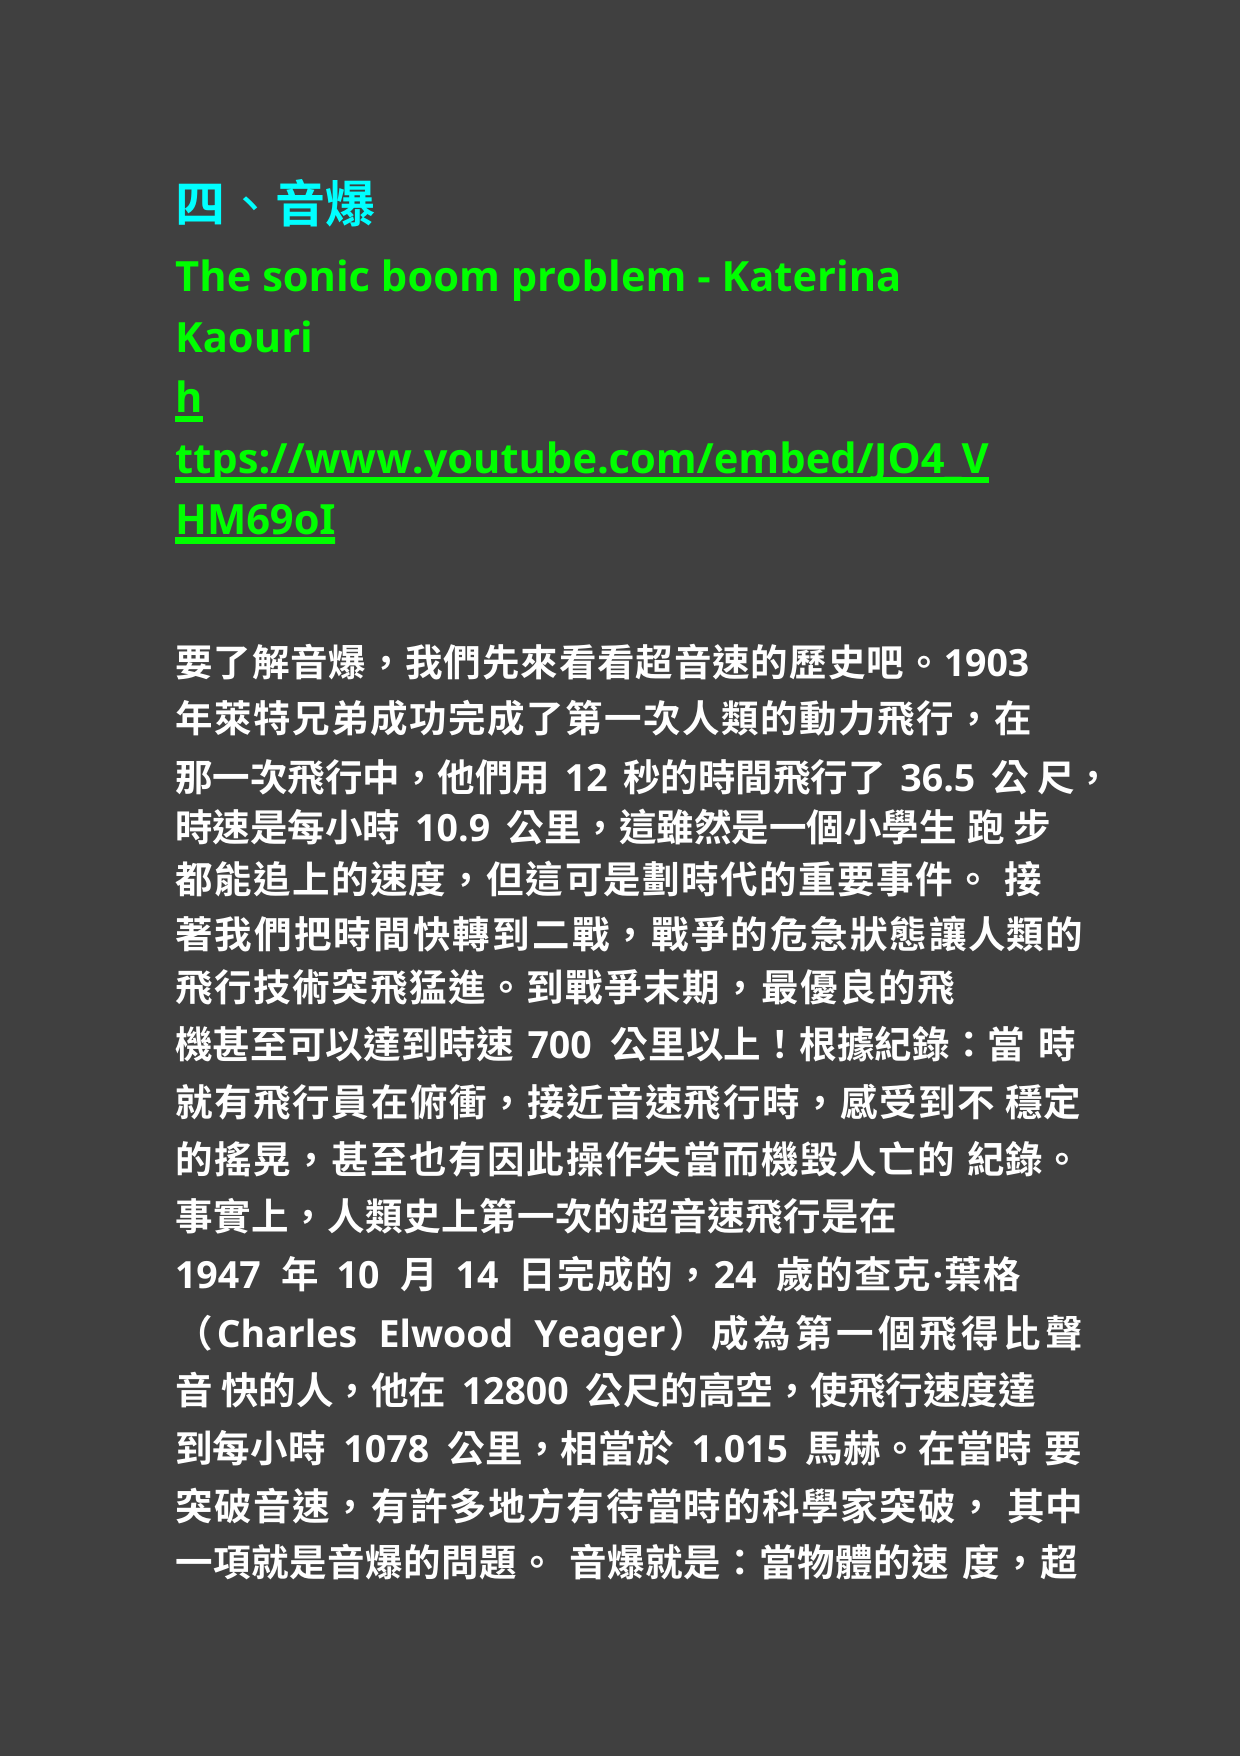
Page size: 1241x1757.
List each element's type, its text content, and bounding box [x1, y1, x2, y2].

text 那一次飛行中，他們用 12 秒的時間飛行了 36.5 公 尺，時速是每小時 10.9 公里，這雖然是一個小學生 跑 步都能追上的速度，但這可是劃時代的重要事件。 接 [175, 750, 1082, 904]
text 1947 年 10 月 14 日完成的，24 歲的查克·葉格 [175, 1245, 1032, 1300]
text 四、音爆 [175, 164, 1094, 237]
text 要了解音爆，我們先來看看超音速的歷史吧。1903 [175, 636, 1034, 686]
text 就有飛行員在俯衝，接近音速飛行時，感受到不 穩定 的搖晃，甚至也有因此操作失當而機毀人亡的 紀錄。 事實上，人類史上第一次的超音速飛行是在 [175, 1073, 1082, 1241]
text 著我們把時間快轉到二戰，戰爭的危急狀態讓人類的 飛行技術突飛猛進。到戰爭末期，最優良的飛 [175, 905, 1084, 1012]
text 到每小時 1078 公里，相當於 1.015 馬赫。在當時 要 突破音速，有許多地方有待當時的科學家突破， 其中 一項就是音爆的問題。 音爆就是：當物體的速 度，超 [175, 1419, 1082, 1588]
subtitle The sonic boom problem - Katerina Kaouri https://www.youtube.com/embed/JO4_V HM69oI [175, 247, 1005, 546]
text 年萊特兄弟成功完成了第一次人類的動力飛行，在 [175, 686, 1033, 744]
text （Charles Elwood Yeager）成為第一個飛得比聲 音 快的人，他在 12800 公尺的高空，使飛行速度達 [175, 1303, 1083, 1415]
text 機甚至可以達到時速 700 公里以上！根據紀錄：當 時 [175, 1012, 1081, 1070]
